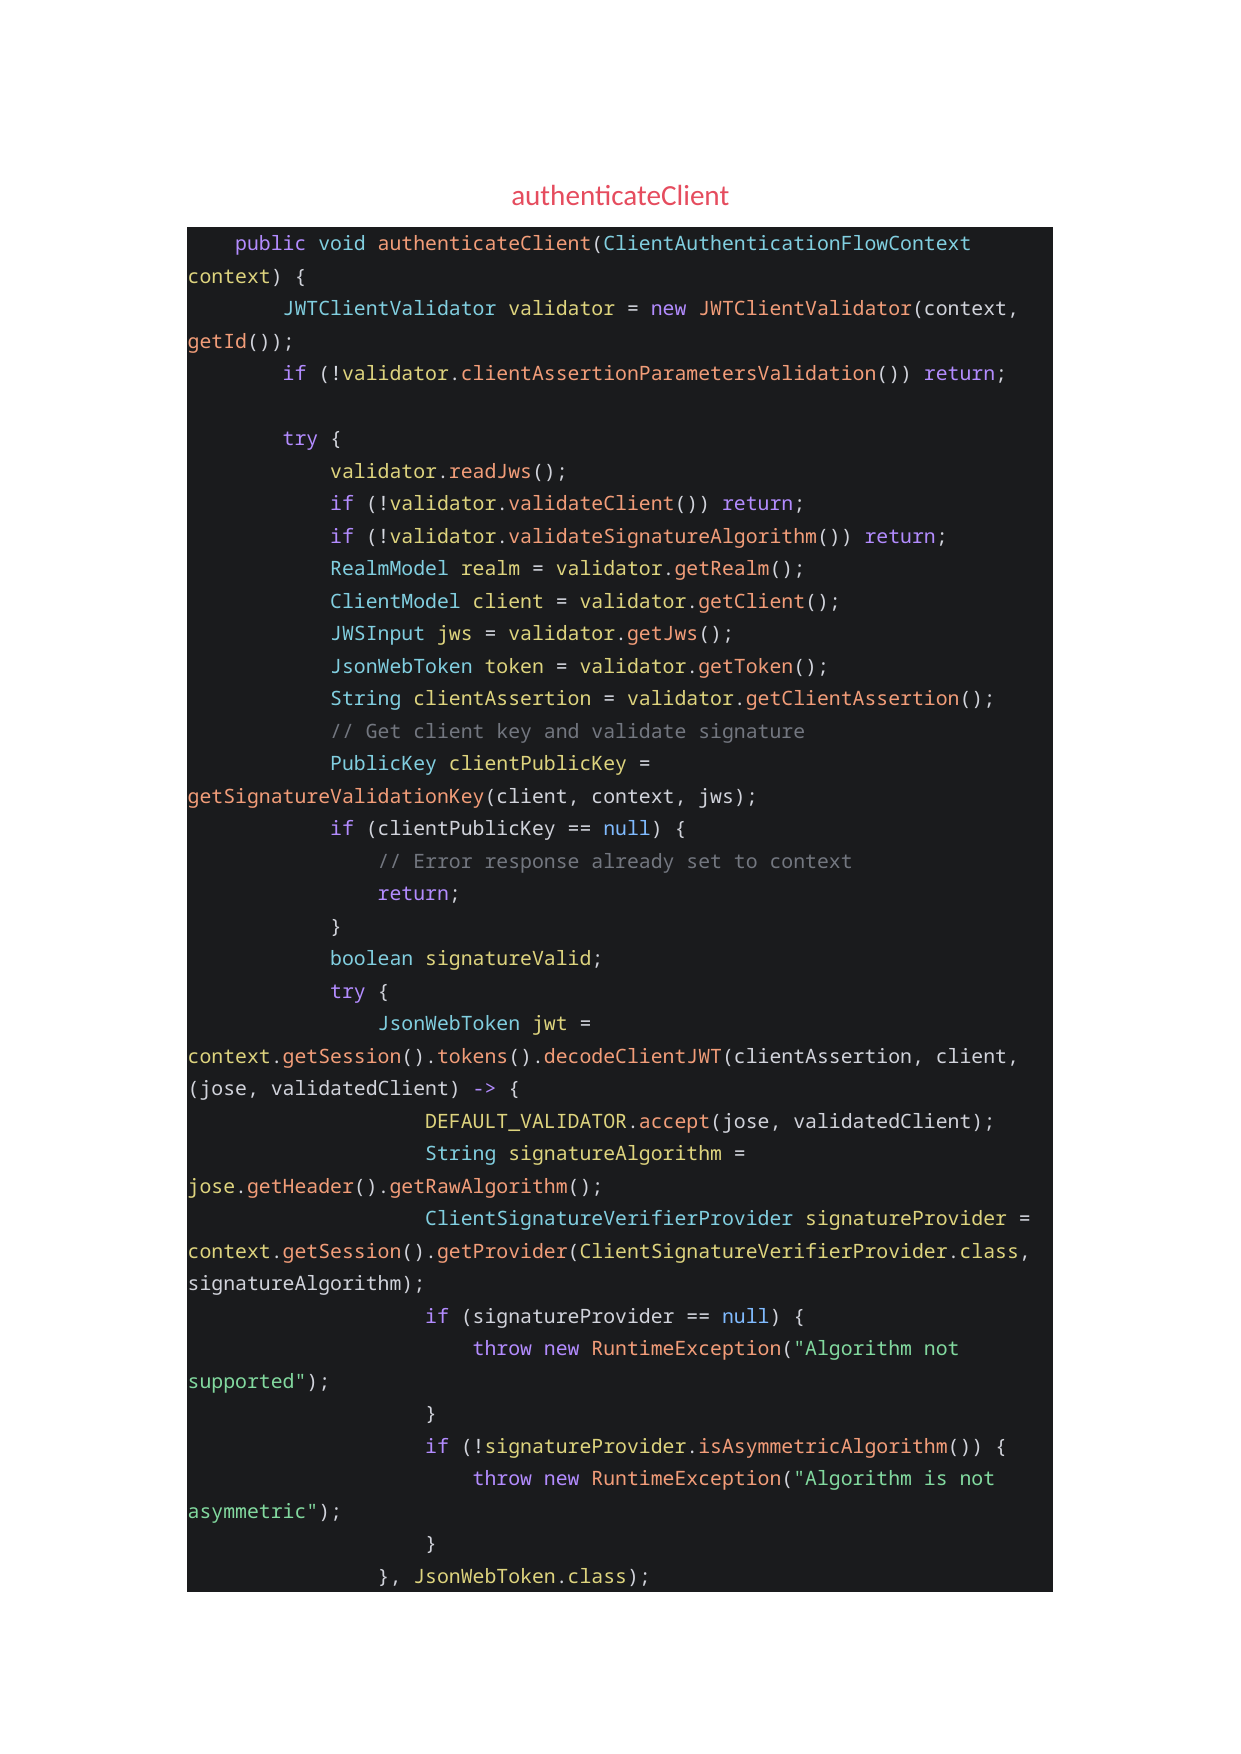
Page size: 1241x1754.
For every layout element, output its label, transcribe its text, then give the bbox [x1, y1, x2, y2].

text return; [187, 877, 1053, 909]
text JWTClientValidator validator = new JWTClientValidator(context, getId()); [187, 292, 1053, 357]
text if (signatureProvider == null) { [187, 1299, 1053, 1332]
text // Get client key and validate signature [187, 714, 1053, 747]
text // Error response already set to context [187, 844, 1053, 877]
text ClientModel client = validator.getClient(); [187, 584, 1053, 617]
text if (!signatureProvider.isAsymmetricAlgorithm()) { [187, 1429, 1053, 1462]
text throw new RuntimeException("Algorithm not supported"); [187, 1332, 1053, 1397]
text public void authenticateClient(ClientAuthenticationFlowContext context) { [187, 227, 1053, 292]
text JsonWebToken jwt = context.getSession().tokens().decodeClientJWT(clientAssertion, client, (jose, validatedClient) -> { [187, 1007, 1053, 1104]
text }, JsonWebToken.class); [187, 1559, 1053, 1592]
text if (!validator.clientAssertionParametersValidation()) return; [187, 357, 1053, 389]
text authenticateClient [187, 162, 1053, 227]
text } [187, 1527, 1053, 1559]
text DEFAULT_VALIDATOR.accept(jose, validatedClient); [187, 1104, 1053, 1137]
text validator.readJws(); [187, 454, 1053, 487]
text JWSInput jws = validator.getJws(); [187, 617, 1053, 649]
text try { [187, 422, 1053, 454]
text if (!validator.validateSignatureAlgorithm()) return; [187, 519, 1053, 552]
text } [187, 909, 1053, 942]
text try { [187, 974, 1053, 1007]
text String signatureAlgorithm = jose.getHeader().getRawAlgorithm(); [187, 1137, 1053, 1202]
text throw new RuntimeException("Algorithm is not asymmetric"); [187, 1462, 1053, 1527]
text String clientAssertion = validator.getClientAssertion(); [187, 682, 1053, 714]
text if (!validator.validateClient()) return; [187, 487, 1053, 519]
text PublicKey clientPublicKey = getSignatureValidationKey(client, context, jws); [187, 747, 1053, 812]
text boolean signatureValid; [187, 942, 1053, 974]
text if (clientPublicKey == null) { [187, 812, 1053, 844]
text RealmModel realm = validator.getRealm(); [187, 552, 1053, 584]
text JsonWebToken token = validator.getToken(); [187, 649, 1053, 682]
text } [187, 1397, 1053, 1429]
text ClientSignatureVerifierProvider signatureProvider = context.getSession().getProvider(ClientSignatureVerifierProvider.class, signatureAlgorithm); [187, 1202, 1053, 1299]
